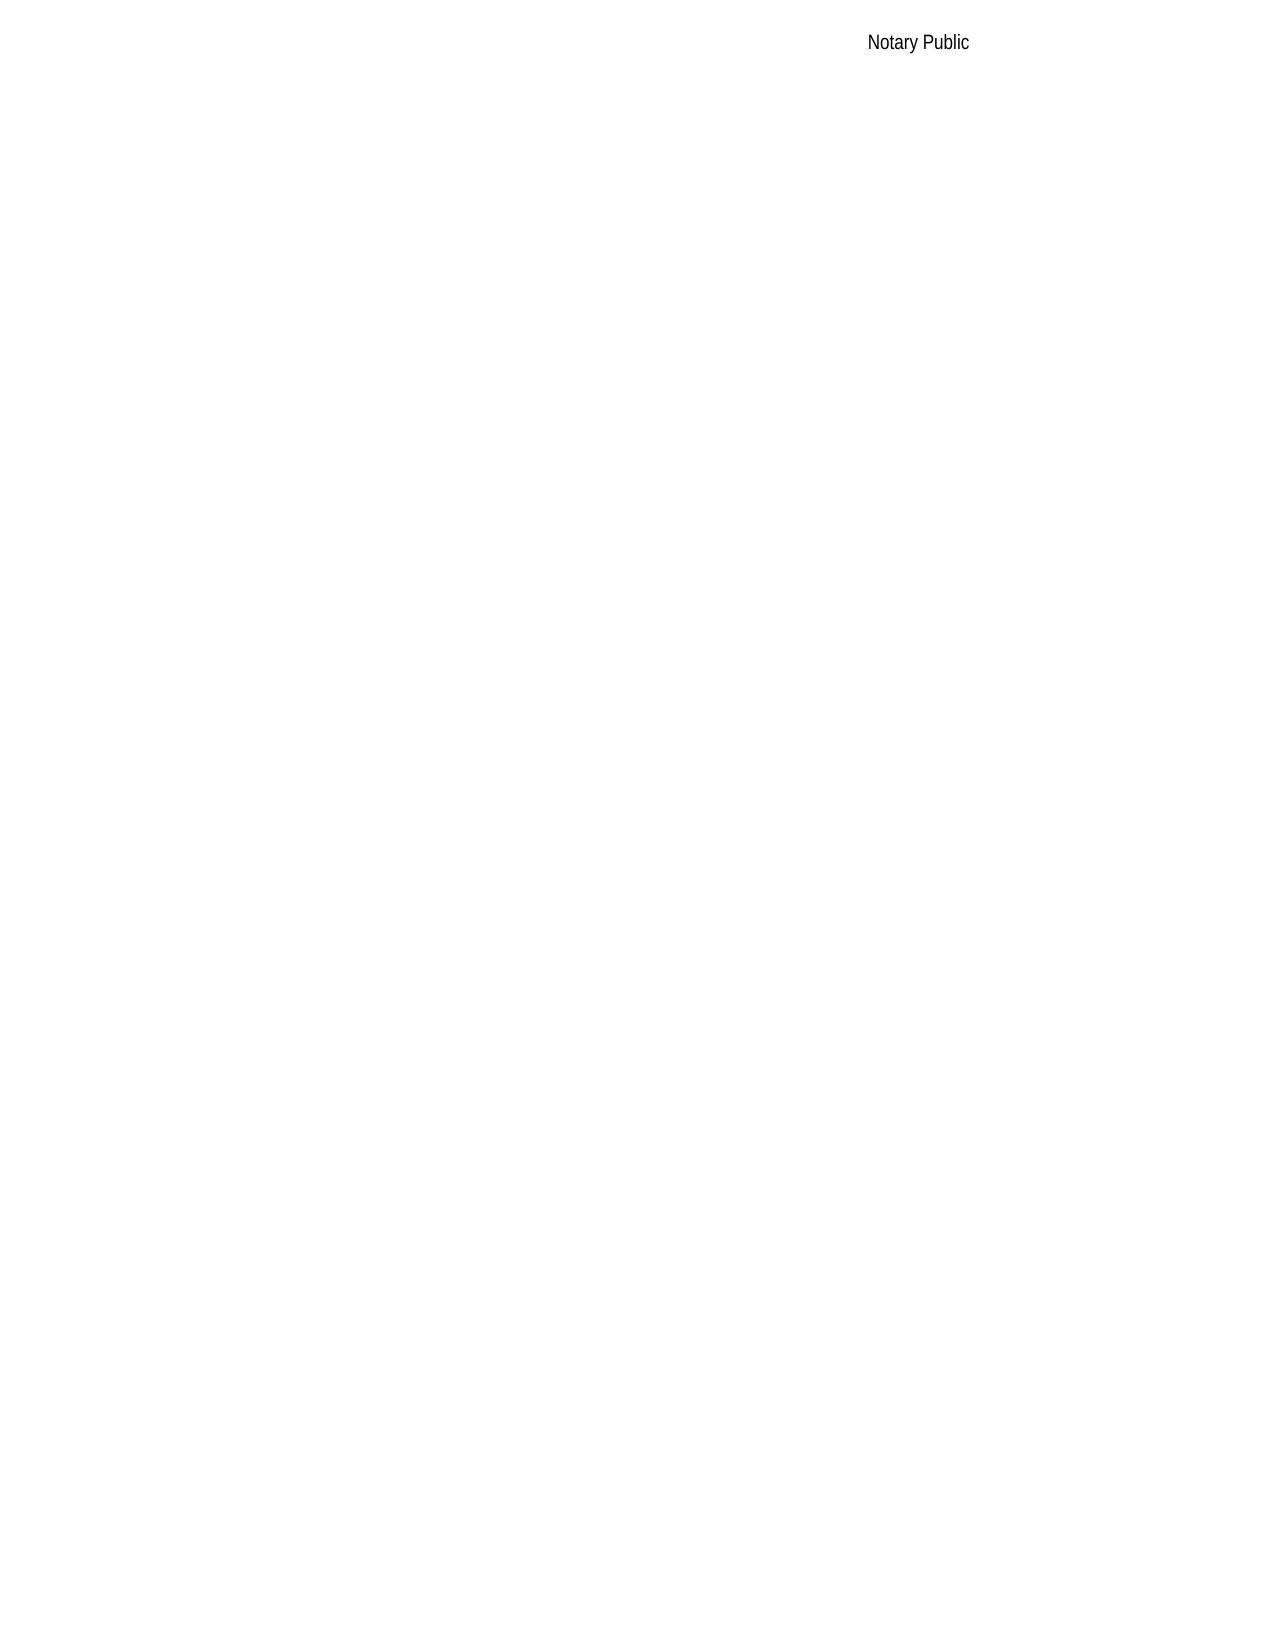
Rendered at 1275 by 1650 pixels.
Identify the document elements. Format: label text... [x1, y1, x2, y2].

text Notary Public [750, 30, 1200, 54]
